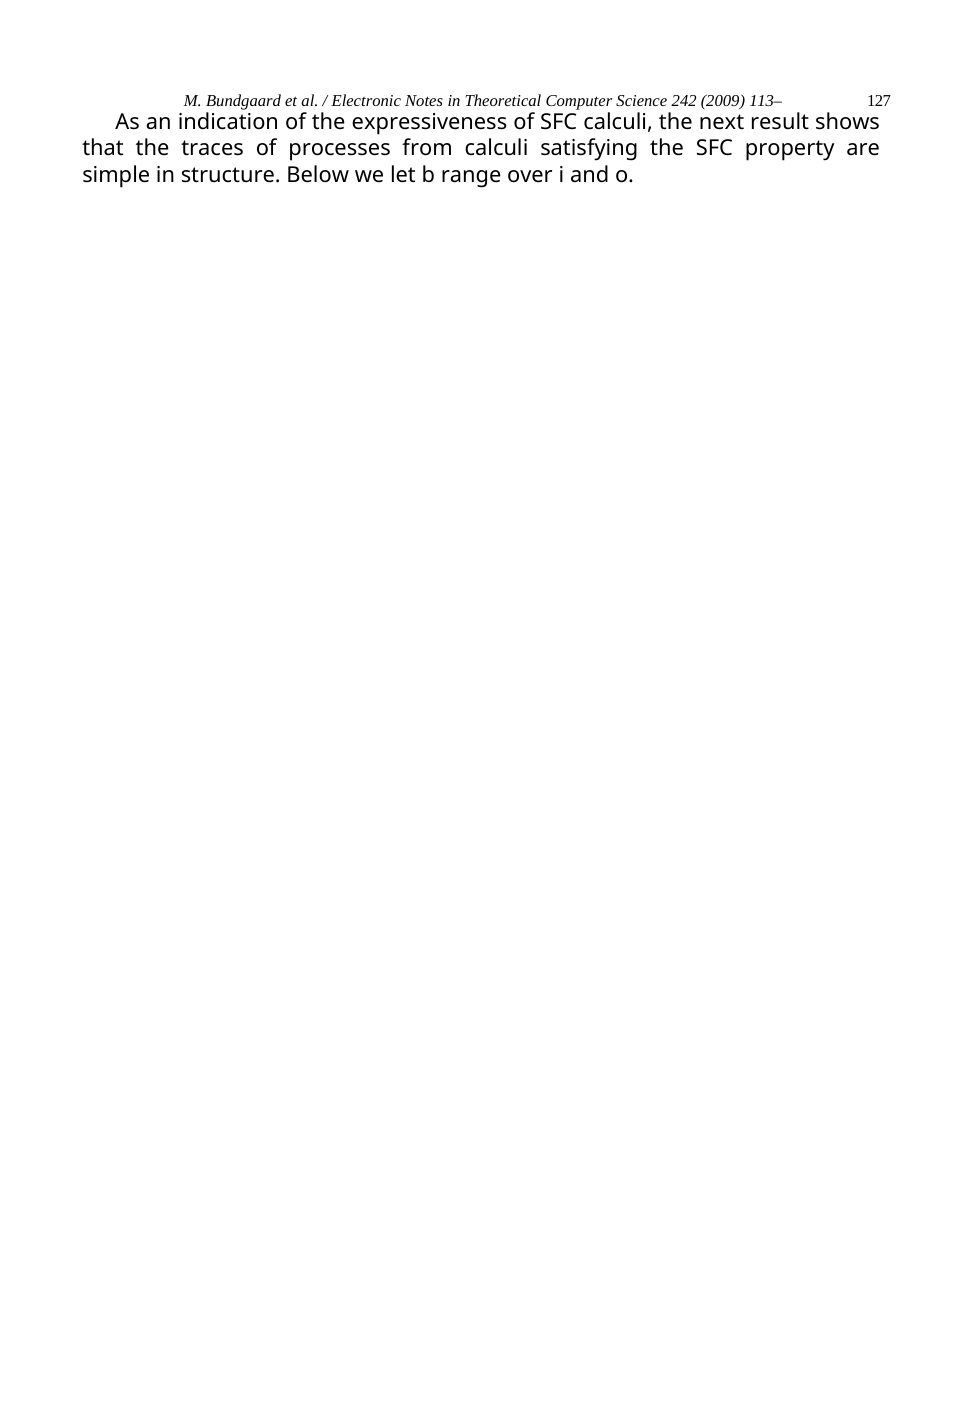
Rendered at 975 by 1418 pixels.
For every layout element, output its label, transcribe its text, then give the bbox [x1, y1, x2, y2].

text As an indication of the expressiveness of SFC calculi, the next result shows that the traces of processes from calculi satisfying the SFC property are simple in structure. Below we let b range over i and o. [82, 108, 881, 189]
